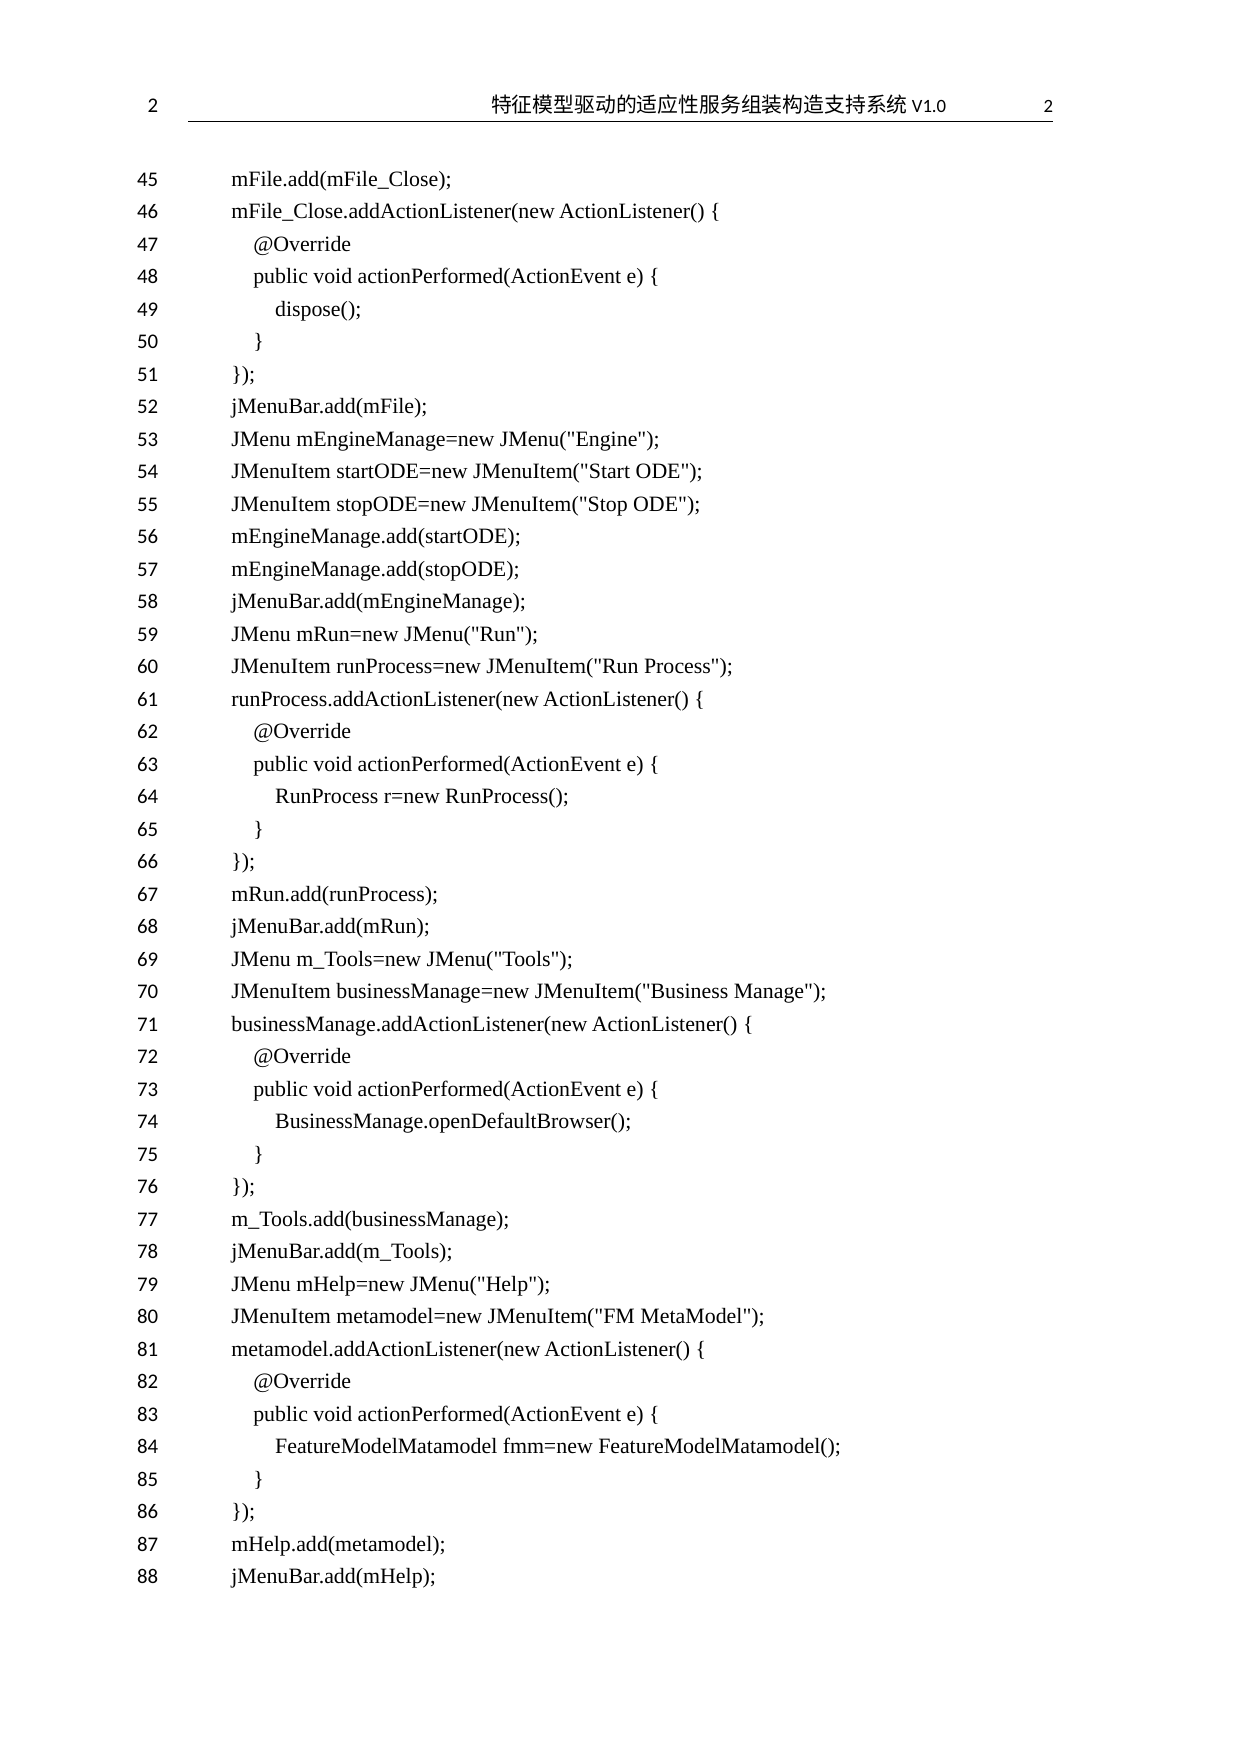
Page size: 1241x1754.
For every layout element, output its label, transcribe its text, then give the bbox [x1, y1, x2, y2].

text JMenu m_Tools=new JMenu("Tools"); [187, 942, 1053, 974]
text JMenuItem stopODE=new JMenuItem("Stop ODE"); [187, 487, 1053, 519]
text jMenuBar.add(mHelp); [187, 1559, 1053, 1592]
text BusinessManage.openDefaultBrowser(); [187, 1104, 1053, 1137]
text } [187, 1462, 1053, 1494]
text JMenuItem metamodel=new JMenuItem("FM MetaModel"); [187, 1299, 1053, 1332]
text mFile.add(mFile_Close); [187, 162, 1053, 194]
text JMenu mHelp=new JMenu("Help"); [187, 1267, 1053, 1299]
text mEngineManage.add(startODE); [187, 519, 1053, 552]
text public void actionPerformed(ActionEvent e) { [187, 1397, 1053, 1429]
text metamodel.addActionListener(new ActionListener() { [187, 1332, 1053, 1364]
text mEngineManage.add(stopODE); [187, 552, 1053, 584]
text m_Tools.add(businessManage); [187, 1202, 1053, 1234]
text jMenuBar.add(m_Tools); [187, 1234, 1053, 1267]
text public void actionPerformed(ActionEvent e) { [187, 1072, 1053, 1104]
text mFile_Close.addActionListener(new ActionListener() { [187, 194, 1053, 227]
text jMenuBar.add(mRun); [187, 909, 1053, 942]
text jMenuBar.add(mEngineManage); [187, 584, 1053, 617]
text JMenu mEngineManage=new JMenu("Engine"); [187, 422, 1053, 454]
text @Override [187, 1364, 1053, 1397]
text }); [187, 1494, 1053, 1527]
text JMenu mRun=new JMenu("Run"); [187, 617, 1053, 649]
text @Override [187, 714, 1053, 747]
text JMenuItem startODE=new JMenuItem("Start ODE"); [187, 454, 1053, 487]
text public void actionPerformed(ActionEvent e) { [187, 259, 1053, 292]
text } [187, 812, 1053, 844]
text } [187, 324, 1053, 357]
text }); [187, 844, 1053, 877]
text }); [187, 357, 1053, 389]
text runProcess.addActionListener(new ActionListener() { [187, 682, 1053, 714]
text } [187, 1137, 1053, 1169]
text FeatureModelMatamodel fmm=new FeatureModelMatamodel(); [187, 1429, 1053, 1462]
text JMenuItem runProcess=new JMenuItem("Run Process"); [187, 649, 1053, 682]
text dispose(); [187, 292, 1053, 324]
text mRun.add(runProcess); [187, 877, 1053, 909]
text public void actionPerformed(ActionEvent e) { [187, 747, 1053, 779]
text JMenuItem businessManage=new JMenuItem("Business Manage"); [187, 974, 1053, 1007]
text RunProcess r=new RunProcess(); [187, 779, 1053, 812]
text @Override [187, 1039, 1053, 1072]
text mHelp.add(metamodel); [187, 1527, 1053, 1559]
text }); [187, 1169, 1053, 1202]
text businessManage.addActionListener(new ActionListener() { [187, 1007, 1053, 1039]
text @Override [187, 227, 1053, 259]
text jMenuBar.add(mFile); [187, 389, 1053, 422]
